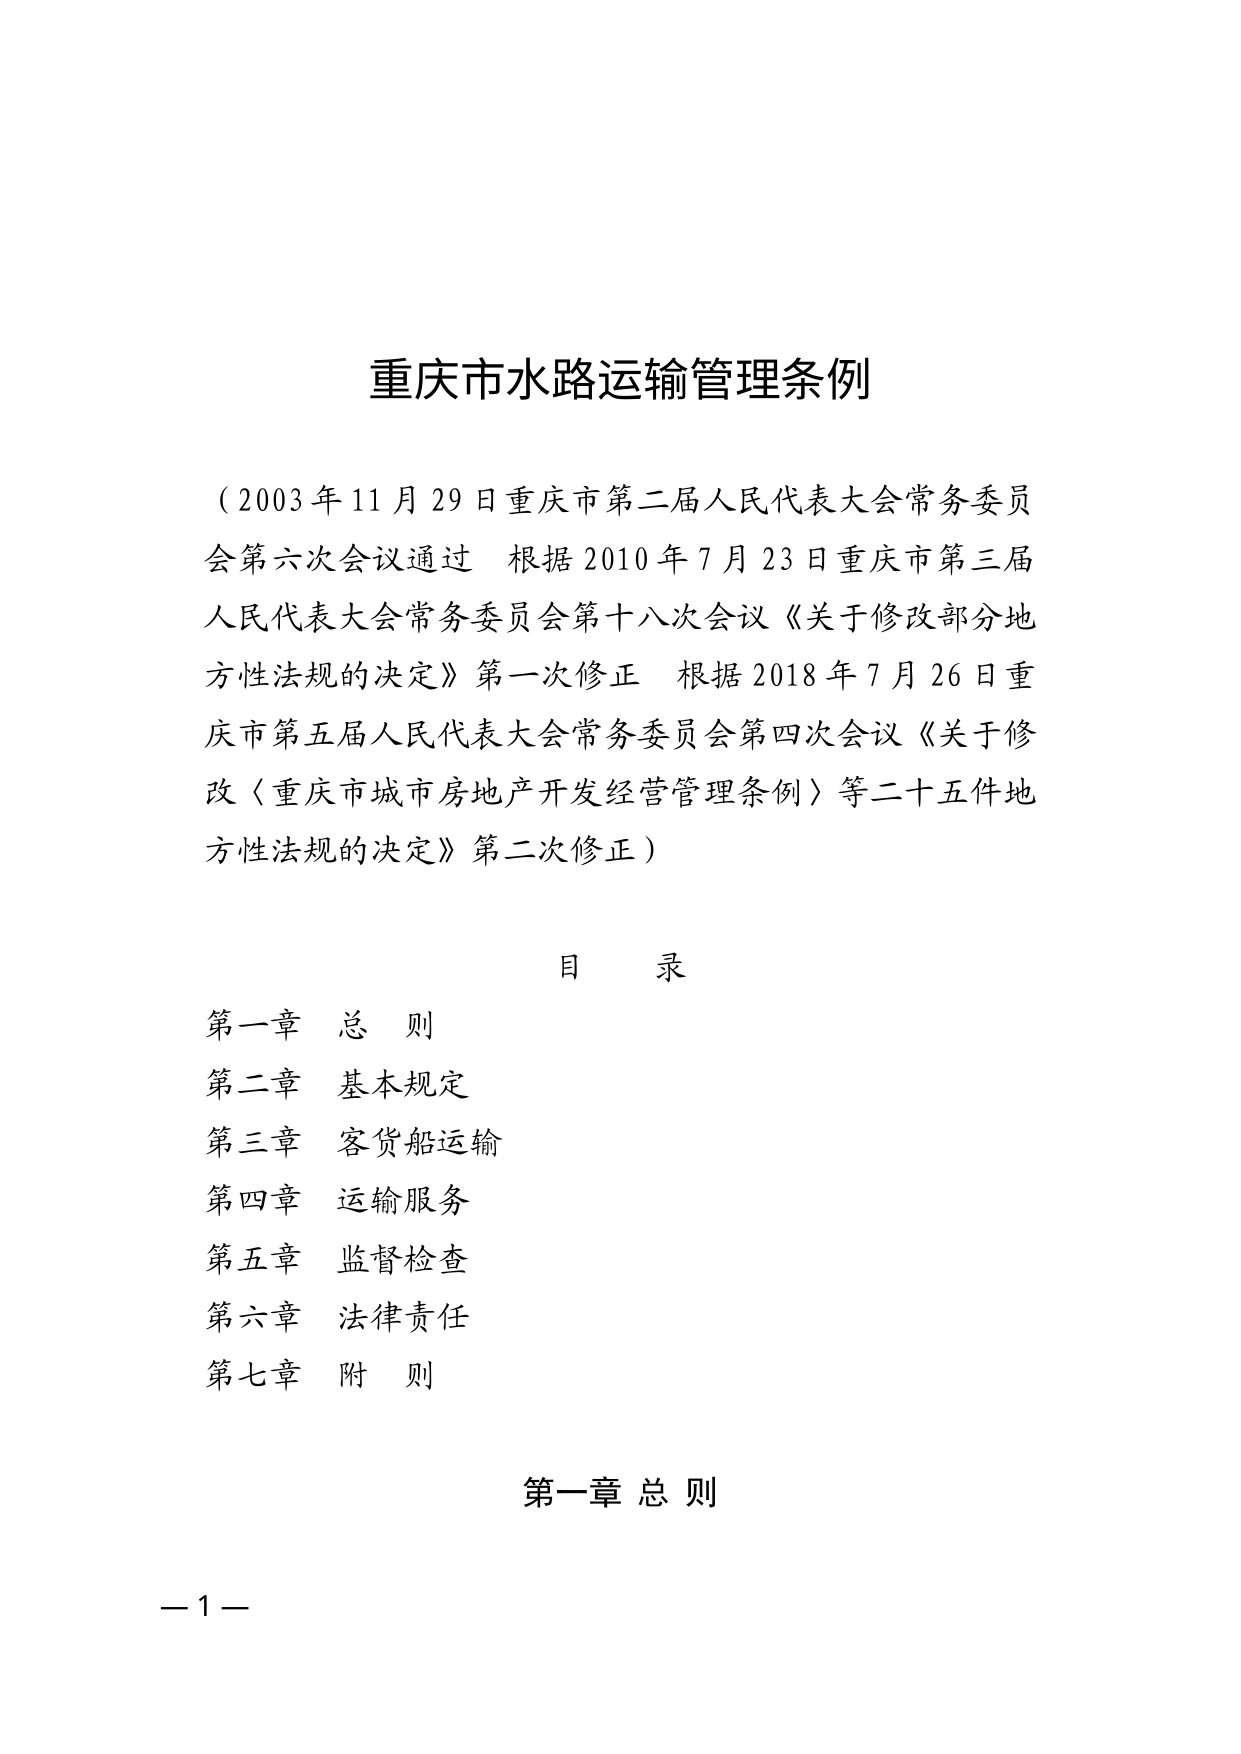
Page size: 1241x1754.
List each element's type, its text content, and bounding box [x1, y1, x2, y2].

text 第六章 法律责任 [203, 1283, 1081, 1341]
text 第五章 监督检查 [203, 1224, 1081, 1283]
text 第一章 总 则 [159, 1458, 1081, 1516]
text 第二章 基本规定 [203, 1049, 1081, 1108]
text 第七章 附 则 [203, 1341, 1081, 1399]
text 第四章 运输服务 [203, 1166, 1081, 1224]
text 目 录 [159, 933, 1081, 991]
text 第一章 总 则 [203, 991, 1081, 1049]
text 重庆市水路运输管理条例 [159, 349, 1081, 408]
text （2003年11月29日重庆市第二届人民代表大会常务委员会第六次会议通过 根据2010年7月23日重庆市第三届人民代表大会常务委员会第十八次会议《关于修改部分地方性法规的决定》第一次修正 根据2018年7月26日重庆市第五届人民代表大会常务委员会第四次会议《关于修改〈重庆市城市房地产开发经营管理条例〉等二十五件地方性法规的决定》第二次修正） [203, 466, 1037, 874]
text 第三章 客货船运输 [203, 1108, 1081, 1166]
